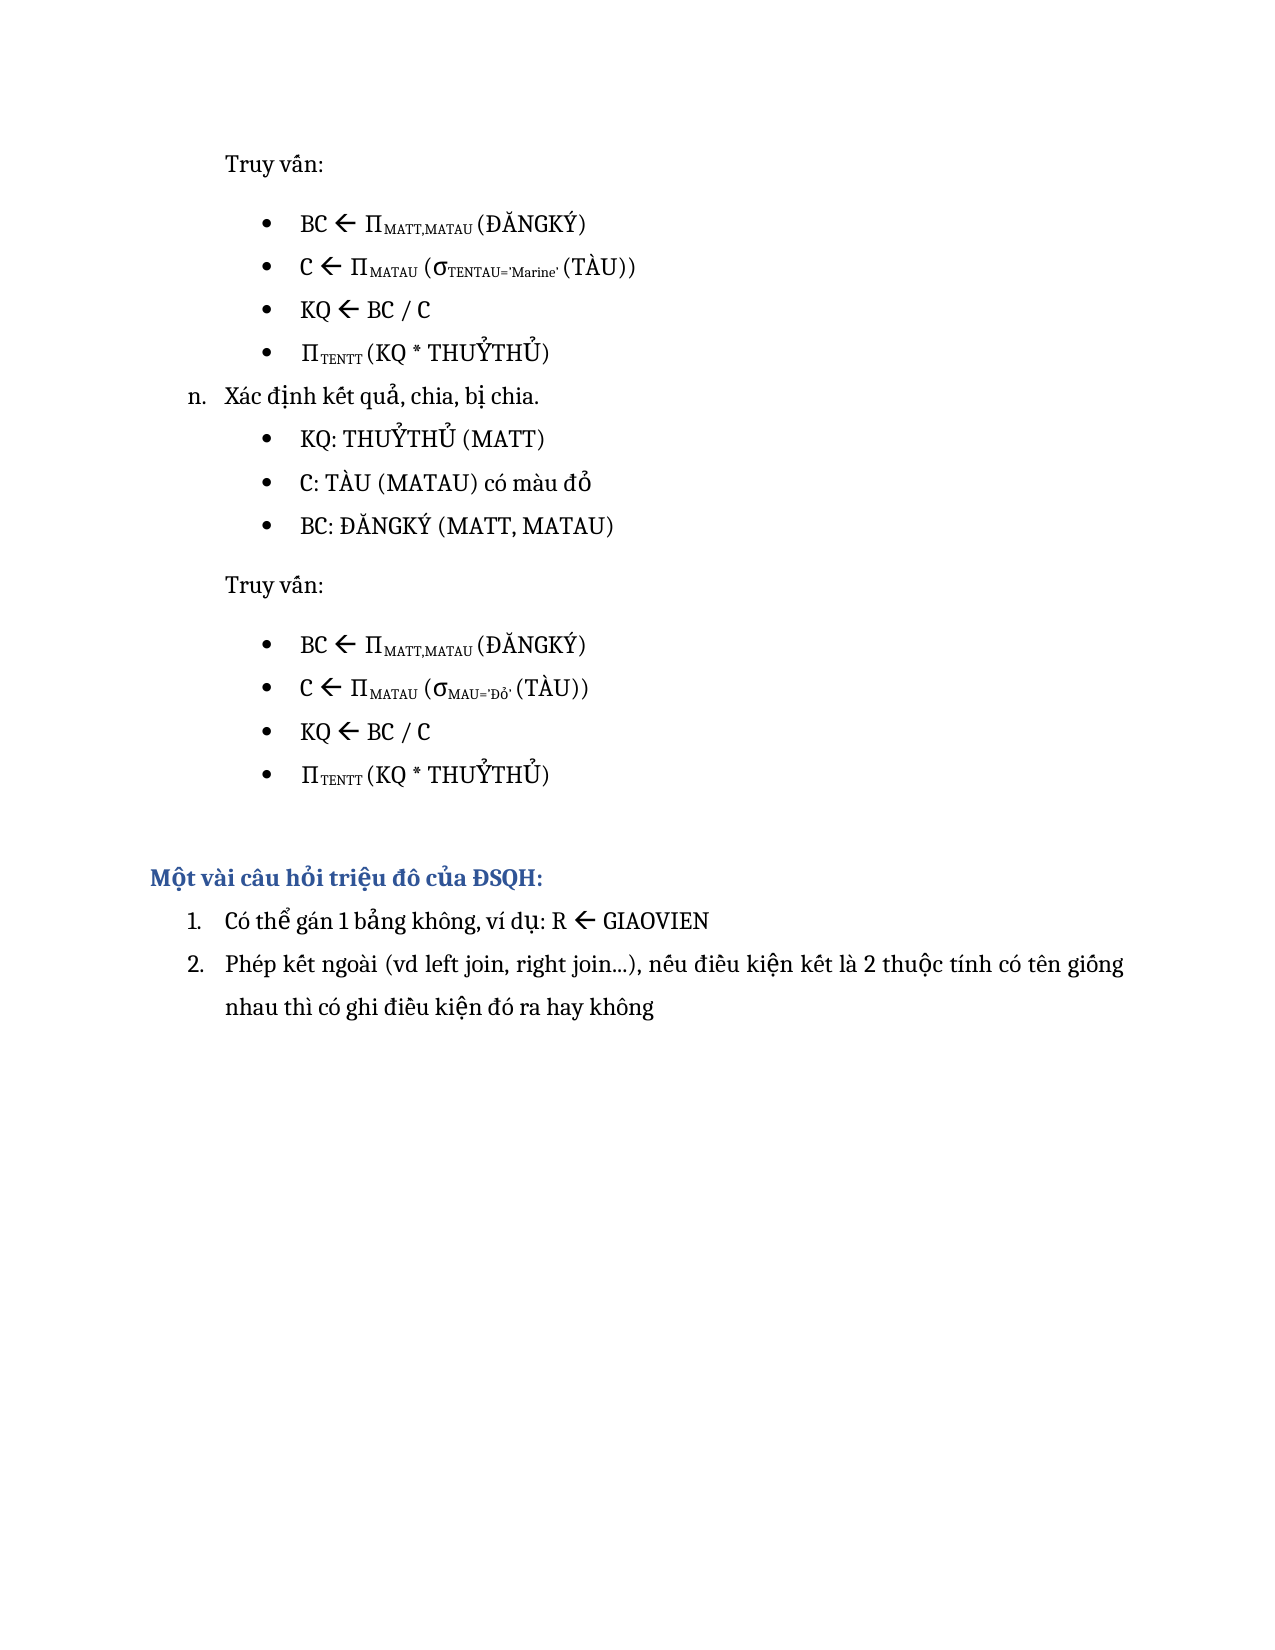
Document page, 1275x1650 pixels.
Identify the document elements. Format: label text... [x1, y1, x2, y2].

list ∏TENTT (KQ * THUỶTHỦ) [262, 339, 1125, 368]
list Có thể gán 1 bảng không, ví dụ: R GIAOVIEN [187, 907, 1125, 935]
text Truy vấn: [225, 150, 1125, 179]
list KQ BC / C [262, 296, 1125, 325]
subtitle Một vài câu hỏi triệu đô của ĐSQH: [150, 863, 1125, 892]
list C ∏MATAU (σMAU=’Đỏ’ (TÀU)) [262, 674, 1125, 703]
list ∏TENTT (KQ * THUỶTHỦ) [262, 761, 1125, 789]
list BC: ĐĂNGKÝ (MATT, MATAU) [262, 512, 1125, 540]
list C: TÀU (MATAU) có màu đỏ [262, 468, 1125, 497]
text Truy vấn: [225, 571, 1125, 600]
list BC ∏MATT,MATAU (ĐĂNGKÝ) [262, 210, 1125, 238]
list KQ: THUỶTHỦ (MATT) [262, 425, 1125, 454]
list BC ∏MATT,MATAU (ĐĂNGKÝ) [262, 631, 1125, 660]
list Xác định kết quả, chia, bị chia. [187, 382, 1125, 411]
list Phép kết ngoài (vd left join, right join...), nếu điều kiện kết là 2 thuộc tính có tên giống nhau thì có ghi điều kiện đó ra hay không [187, 950, 1125, 1022]
list C ∏MATAU (σTENTAU=’Marine’ (TÀU)) [262, 253, 1125, 282]
list KQ BC / C [262, 717, 1125, 746]
